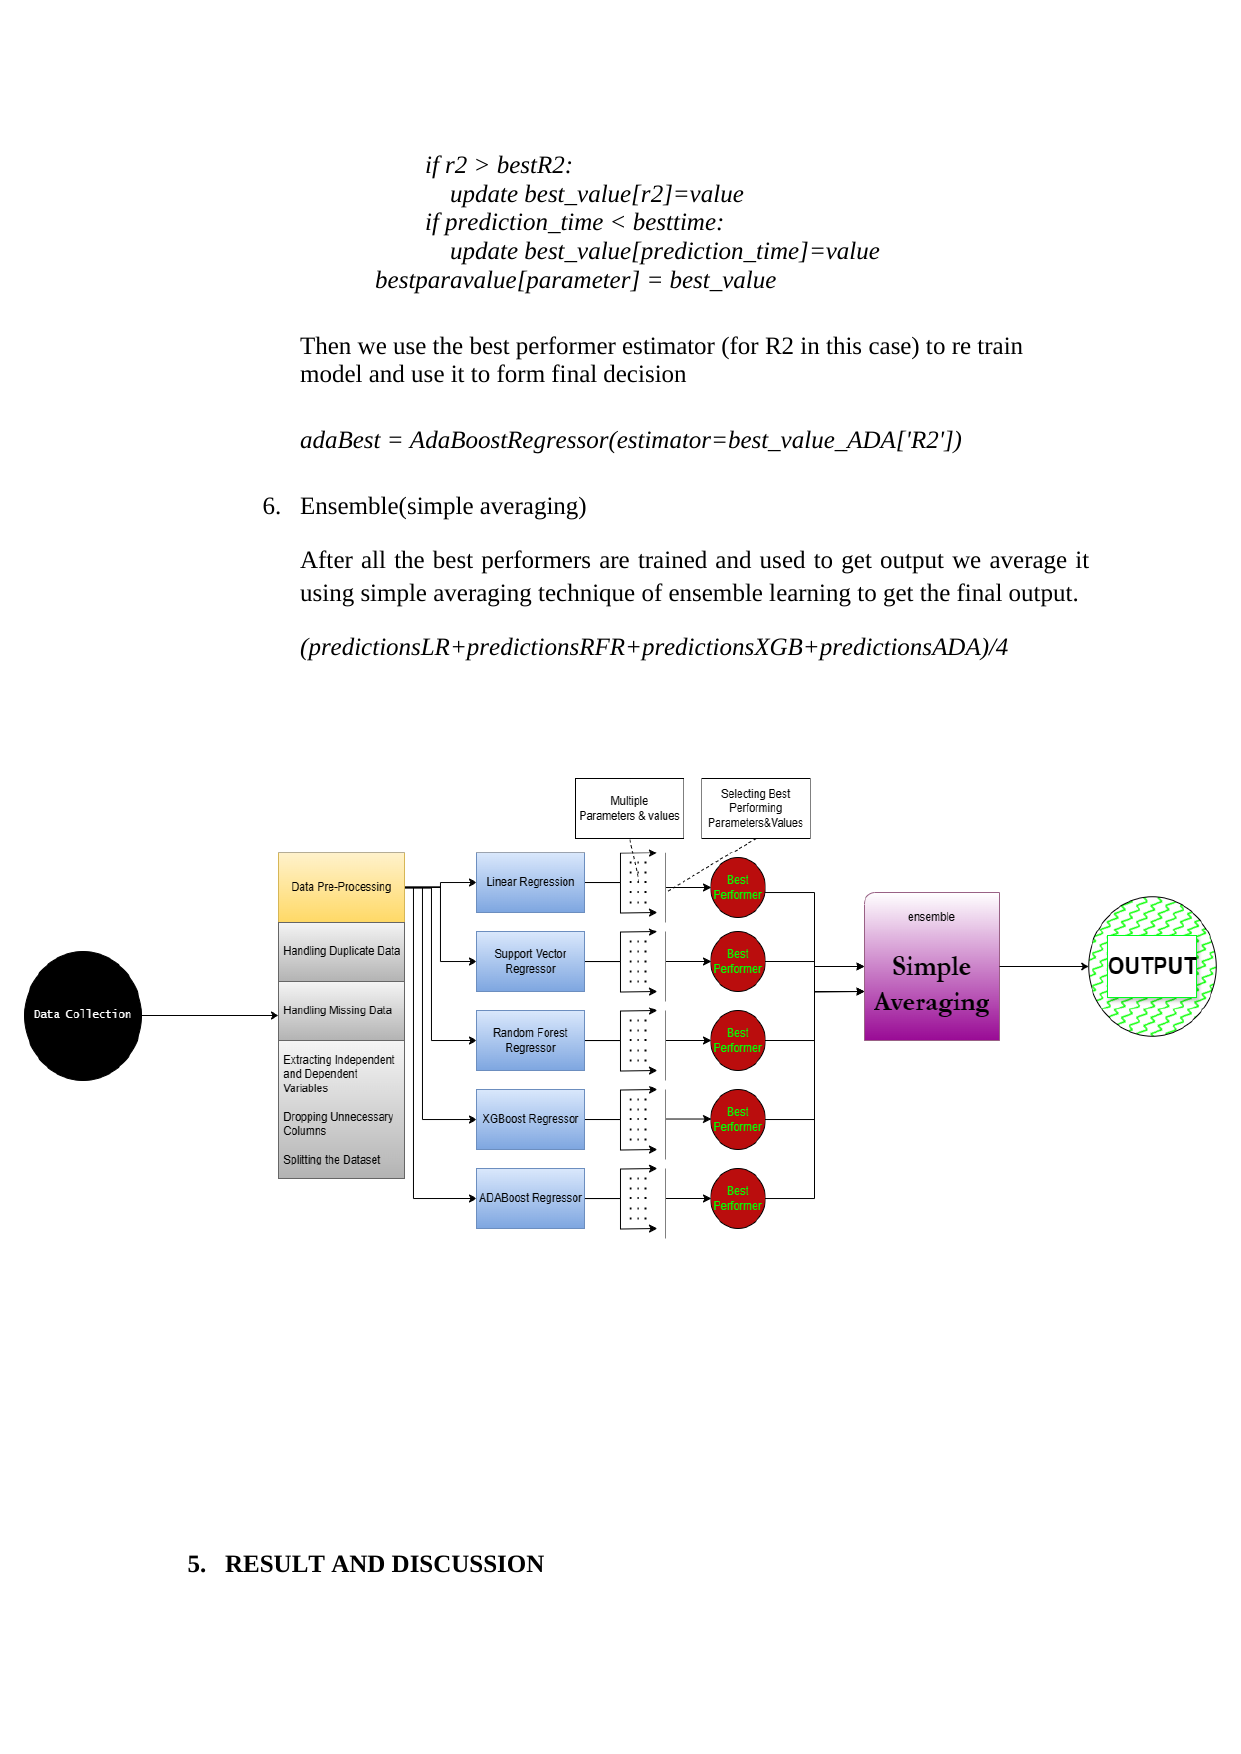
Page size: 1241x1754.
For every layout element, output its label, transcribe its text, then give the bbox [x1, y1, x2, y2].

list Ensemble(simple averaging) [262, 491, 1090, 520]
text bestparavalue[parameter] = best_value [300, 265, 1090, 294]
list RESULT AND DISCUSSION [187, 1549, 1090, 1577]
text update best_value[prediction_time]=value [300, 236, 1090, 265]
picture [20, 775, 1216, 1241]
text if prediction_time < besttime: [300, 207, 1090, 236]
text Then we use the best performer estimator (for R2 in this case) to re train model and use it to form final decision [300, 331, 1090, 388]
text if r2 > bestR2: [300, 150, 1090, 179]
text update best_value[r2]=value [300, 179, 1090, 207]
text After all the best performers are trained and used to get output we average it using simple averaging technique of ensemble learning to get the final output. [300, 545, 1090, 607]
text adaBest = AdaBoostRegressor(estimator=best_value_ADA['R2']) [225, 425, 1090, 454]
text (predictionsLR+predictionsRFR+predictionsXGB+predictionsADA)/4 [300, 632, 1090, 661]
